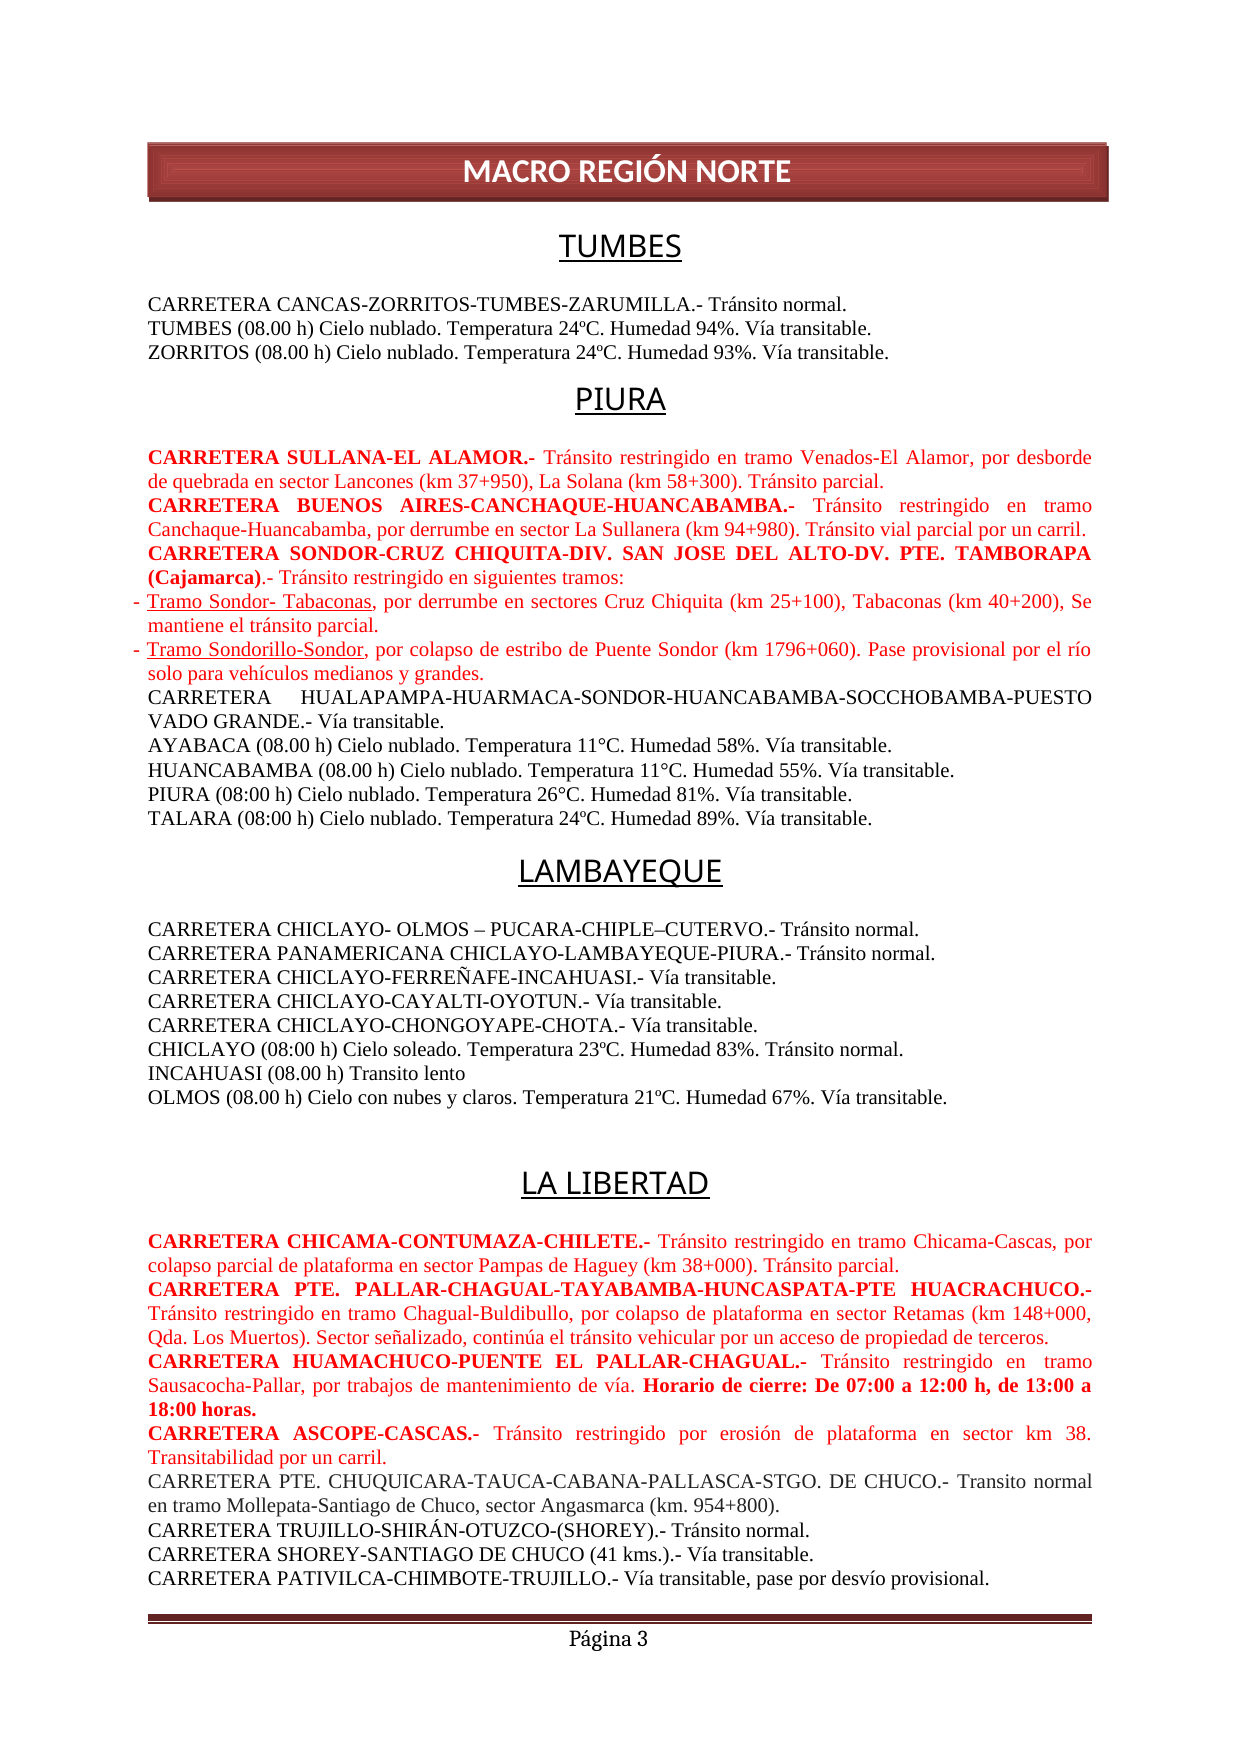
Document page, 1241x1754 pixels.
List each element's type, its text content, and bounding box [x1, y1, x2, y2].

text HUANCABAMBA (08.00 h) Cielo nublado. Temperatura 11°C. Humedad 55%. Vía transitable. [148, 757, 1092, 782]
text CHICLAYO (08:00 h) Cielo soleado. Temperatura 23ºC. Humedad 83%. Tránsito normal. [148, 1037, 1092, 1061]
text CARRETERA PTE. PALLAR-CHAGUAL-TAYABAMBA-HUNCASPATA-PTE HUACRACHUCO.- Tránsito restringido en tramo Chagual-Buldibullo, por colapso de plataforma en sector Retamas (km 148+000, Qda. Los Muertos). Sector señalizado, continúa el tránsito vehicular por un acceso de propiedad de terceros. [148, 1277, 1092, 1349]
text TUMBES (08.00 h) Cielo nublado. Temperatura 24ºC. Humedad 94%. Vía transitable. [148, 316, 1092, 340]
text PIURA [148, 377, 1092, 419]
text CARRETERA HUALAPAMPA-HUARMACA-SONDOR-HUANCABAMBA-SOCCHOBAMBA-PUESTO VADO GRANDE.- Vía transitable. [148, 685, 1092, 733]
text CARRETERA CHICLAYO-CAYALTI-OYOTUN.- Vía transitable. [148, 989, 1092, 1013]
text CARRETERA PANAMERICANA CHICLAYO-LAMBAYEQUE-PIURA.- Tránsito normal. [148, 941, 1092, 965]
text ZORRITOS (08.00 h) Cielo nublado. Temperatura 24ºC. Humedad 93%. Vía transitable. [148, 340, 1092, 364]
text TALARA (08:00 h) Cielo nublado. Temperatura 24ºC. Humedad 89%. Vía transitable. [148, 806, 1092, 830]
text CARRETERA HUAMACHUCO-PUENTE EL PALLAR-CHAGUAL.- Tránsito restringido en tramo Sausacocha-Pallar, por trabajos de mantenimiento de vía. Horario de cierre: De 07:00 a 12:00 h, de 13:00 a 18:00 horas. [148, 1349, 1092, 1421]
text CARRETERA SHOREY-SANTIAGO DE CHUCO (41 kms.).- Vía transitable. [148, 1542, 1092, 1566]
text LAMBAYEQUE [148, 849, 1092, 891]
text AYABACA (08.00 h) Cielo nublado. Temperatura 11°C. Humedad 58%. Vía transitable. [148, 733, 1092, 757]
text INCAHUASI (08.00 h) Transito lento [148, 1061, 1092, 1085]
text CARRETERA SONDOR-CRUZ CHIQUITA-DIV. SAN JOSE DEL ALTO-DV. PTE. TAMBORAPA (Cajamarca).- Tránsito restringido en siguientes tramos: [148, 541, 1092, 589]
text LA LIBERTAD [148, 1161, 1092, 1203]
text CARRETERA PTE. CHUQUICARA-TAUCA-CABANA-PALLASCA-STGO. DE CHUCO.- Transito normal en tramo Mollepata-Santiago de Chuco, sector Angasmarca (km. 954+800). [148, 1469, 1092, 1517]
text CARRETERA PATIVILCA-CHIMBOTE-TRUJILLO.- Vía transitable, pase por desvío provisional. [148, 1566, 1092, 1590]
text - Tramo Sondorillo-Sondor, por colapso de estribo de Puente Sondor (km 1796+060). Pase provisional por el río solo para vehículos medianos y grandes. [133, 637, 1092, 685]
text OLMOS (08.00 h) Cielo con nubes y claros. Temperatura 21ºC. Humedad 67%. Vía transitable. [148, 1085, 1092, 1109]
text CARRETERA BUENOS AIRES-CANCHAQUE-HUANCABAMBA.- Tránsito restringido en tramo Canchaque-Huancabamba, por derrumbe en sector La Sullanera (km 94+980). Tránsito vial parcial por un carril. [148, 493, 1092, 541]
text CARRETERA SULLANA-EL ALAMOR.- Tránsito restringido en tramo Venados-El Alamor, por desborde de quebrada en sector Lancones (km 37+950), La Solana (km 58+300). Tránsito parcial. [148, 445, 1092, 493]
text CARRETERA CHICLAYO- OLMOS – PUCARA-CHIPLE–CUTERVO.- Tránsito normal. [148, 917, 1092, 941]
text PIURA (08:00 h) Cielo nublado. Temperatura 26°C. Humedad 81%. Vía transitable. [148, 782, 1092, 806]
text TUMBES [148, 224, 1092, 267]
text CARRETERA CHICLAYO-CHONGOYAPE-CHOTA.- Vía transitable. [148, 1013, 1092, 1037]
text CARRETERA CHICAMA-CONTUMAZA-CHILETE.- Tránsito restringido en tramo Chicama-Cascas, por colapso parcial de plataforma en sector Pampas de Haguey (km 38+000). Tránsito parcial. [148, 1229, 1092, 1277]
text CARRETERA TRUJILLO-SHIRÁN-OTUZCO-(SHOREY).- Tránsito normal. [148, 1517, 1092, 1542]
text CARRETERA ASCOPE-CASCAS.- Tránsito restringido por erosión de plataforma en sector km 38. Transitabilidad por un carril. [148, 1421, 1092, 1469]
text CARRETERA CANCAS-ZORRITOS-TUMBES-ZARUMILLA.- Tránsito normal. [148, 292, 1092, 316]
text - Tramo Sondor- Tabaconas, por derrumbe en sectores Cruz Chiquita (km 25+100), Tabaconas (km 40+200), Se mantiene el tránsito parcial. [133, 589, 1092, 637]
text CARRETERA CHICLAYO-FERREÑAFE-INCAHUASI.- Vía transitable. [148, 965, 1092, 989]
